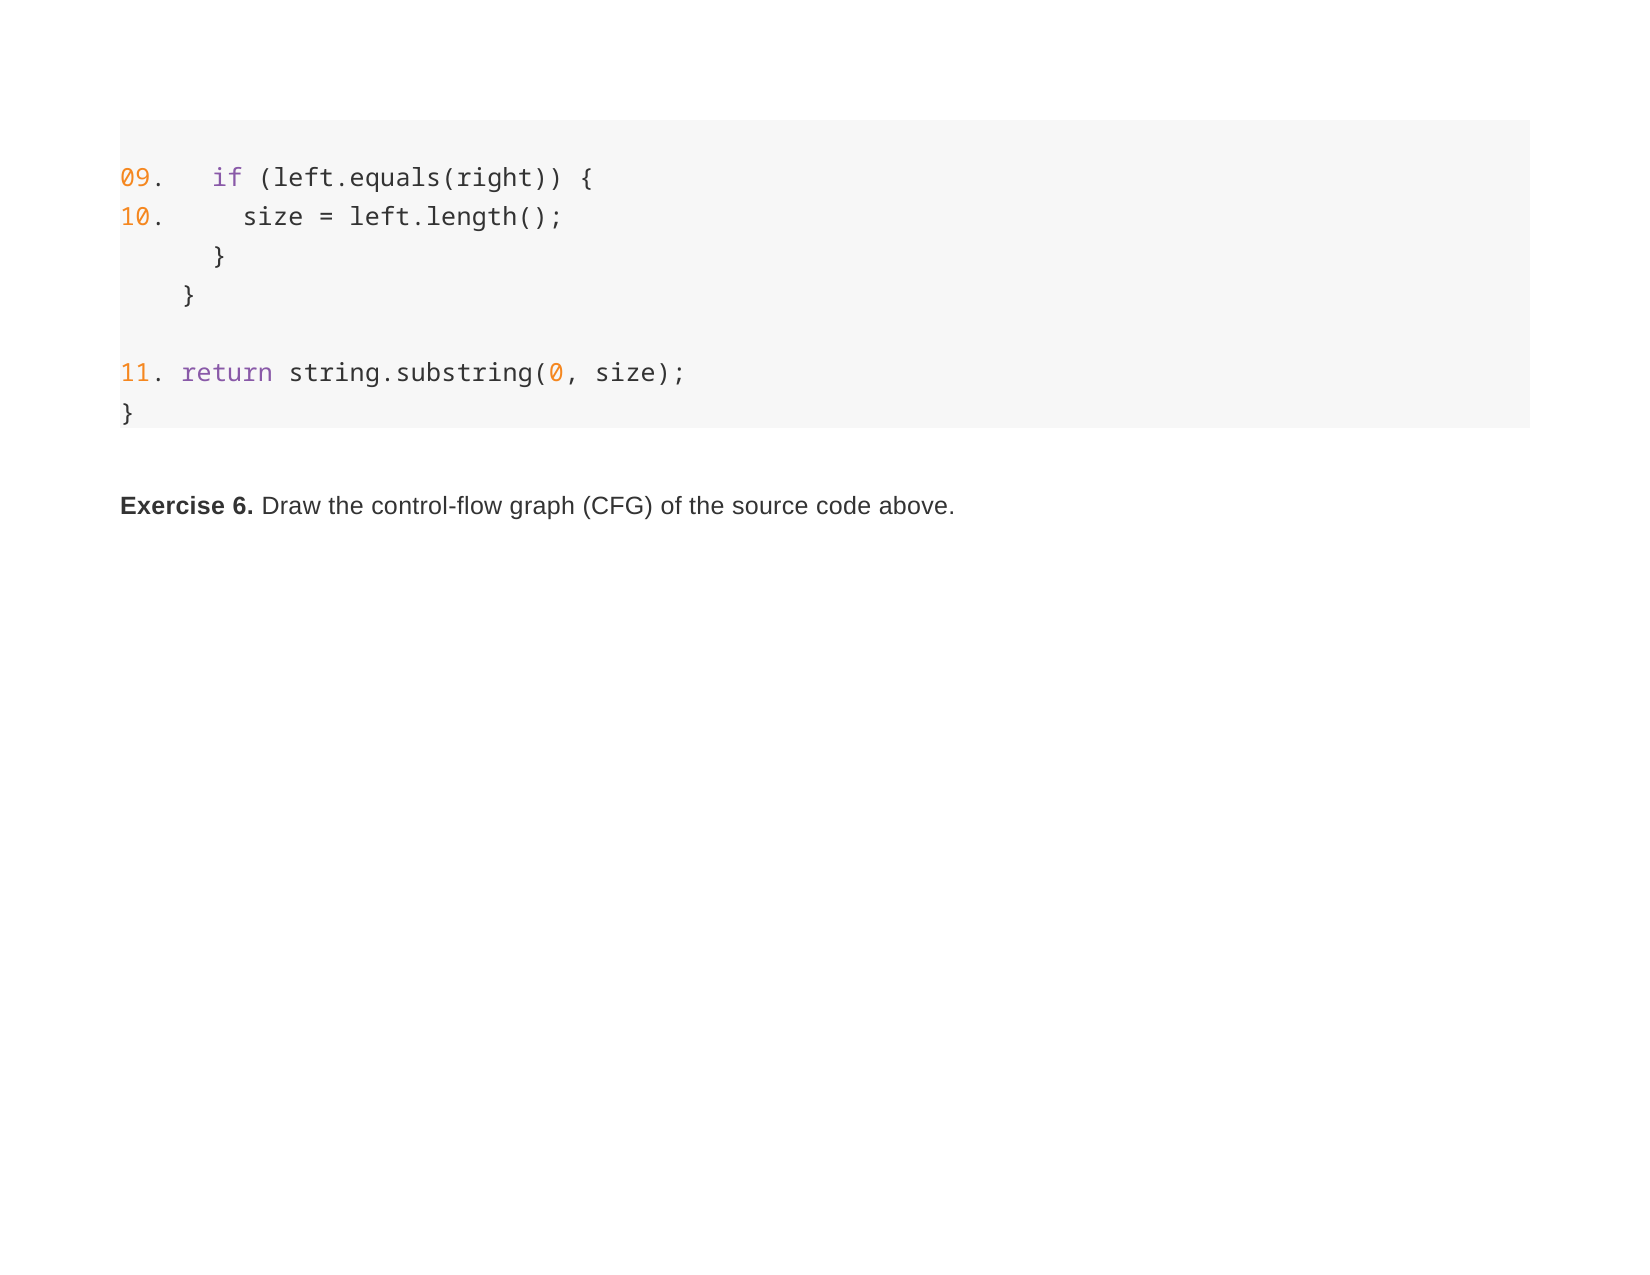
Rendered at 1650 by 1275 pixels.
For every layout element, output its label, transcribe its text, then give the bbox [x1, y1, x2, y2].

text 09. if (left.equals(right)) { [120, 159, 1530, 193]
text Exercise 6. Draw the control-flow graph (CFG) of the source code above. [120, 491, 1530, 519]
text 10. size = left.length(); [120, 198, 1530, 232]
text 11. return string.substring(0, size); [120, 355, 1530, 389]
text } [120, 394, 1530, 428]
text } [120, 277, 1530, 311]
text } [120, 237, 1530, 272]
